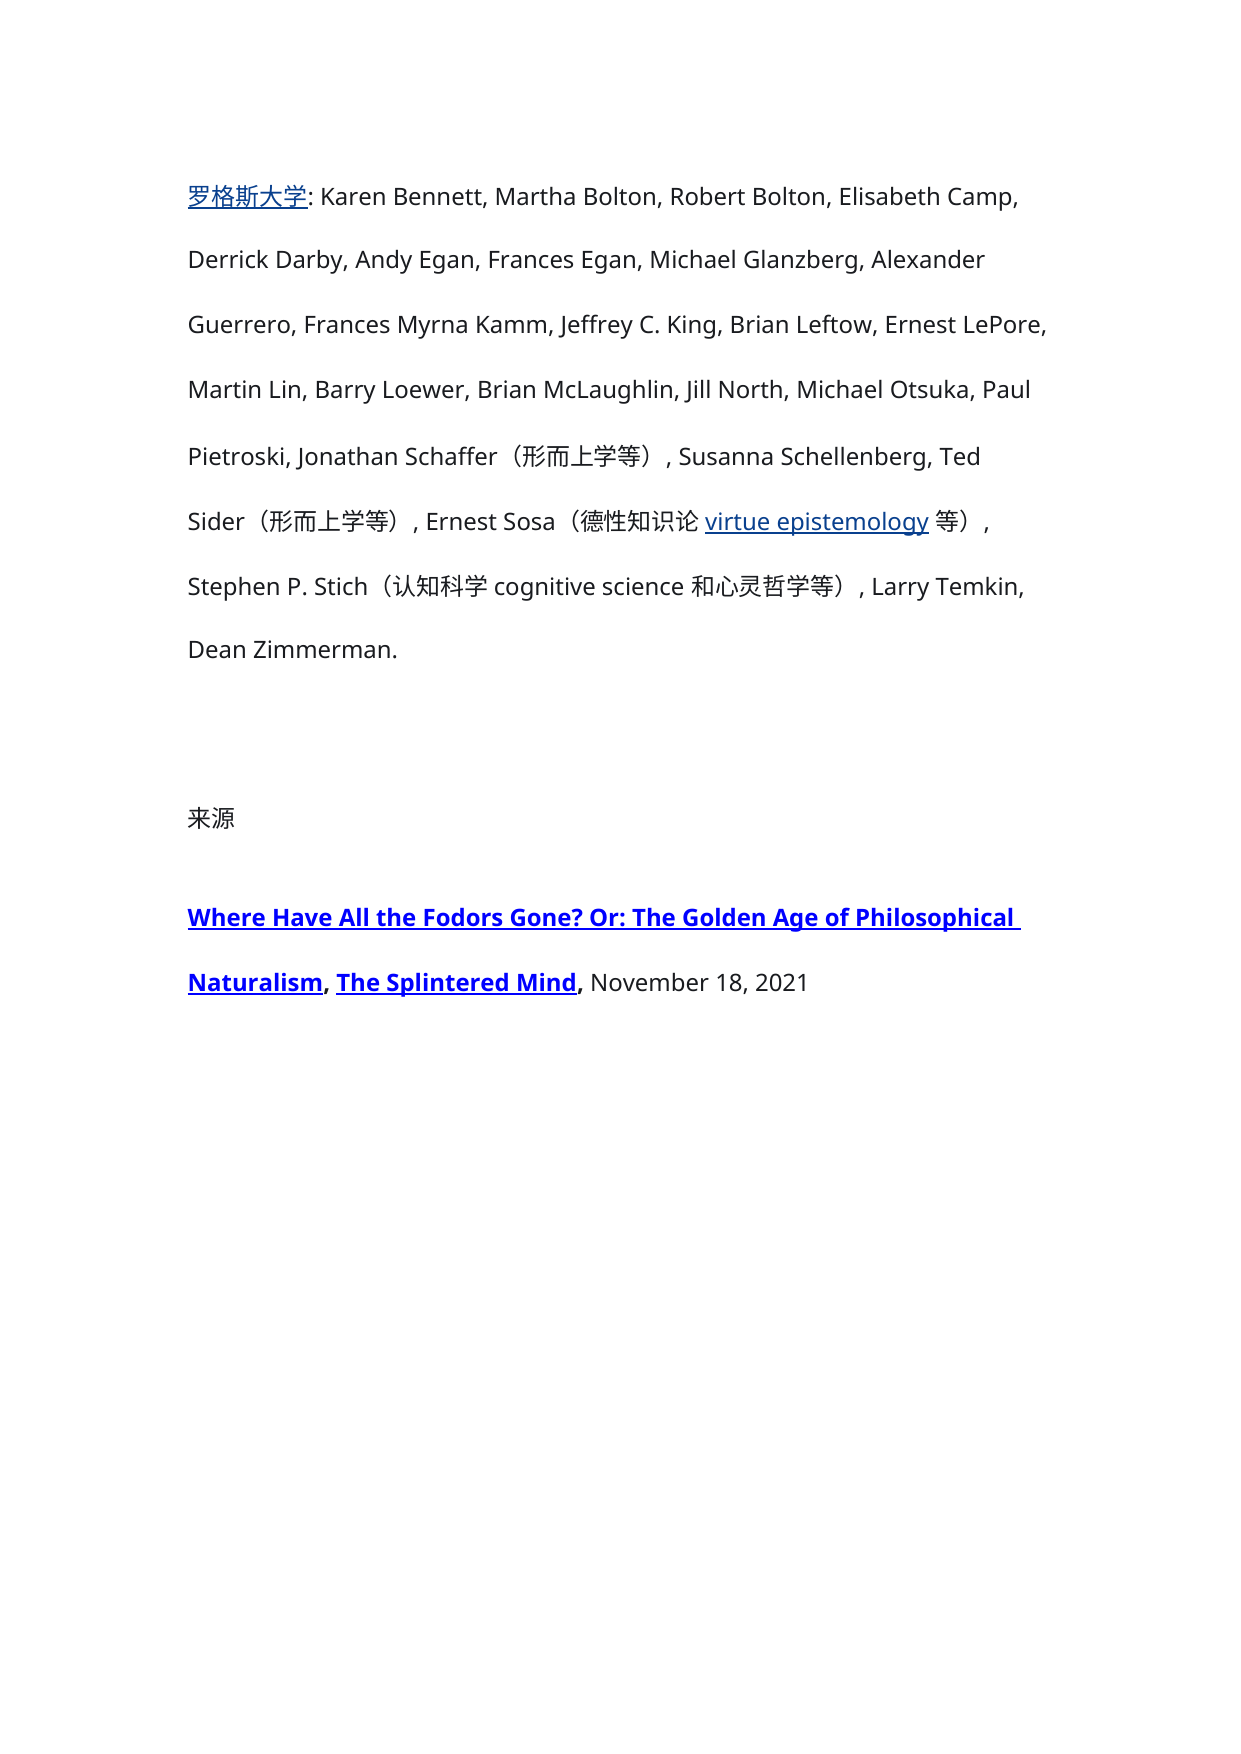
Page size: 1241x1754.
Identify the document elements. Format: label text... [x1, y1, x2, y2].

text 来源 [187, 784, 1053, 849]
text 罗格斯大学: Karen Bennett, Martha Bolton, Robert Bolton, Elisabeth Camp, Derrick Darby, Andy Egan, Frances Egan, Michael Glanzberg, Alexander Guerrero, Frances Myrna Kamm, Jeffrey C. King, Brian Leftow, Ernest LePore, Martin Lin, Barry Loewer, Brian McLaughlin, Jill North, Michael Otsuka, Paul Pietroski, Jonathan Schaffer（形而上学等）, Susanna Schellenberg, Ted Sider（形而上学等）, Ernest Sosa（德性知识论 virtue epistemology 等）, Stephen P. Stich（认知科学 cognitive science 和心灵哲学等）, Larry Temkin, Dean Zimmerman. [187, 162, 1053, 682]
text Where Have All the Fodors Gone? Or: The Golden Age of Philosophical Naturalism, The Splintered Mind, November 18, 2021 [187, 884, 1053, 1014]
